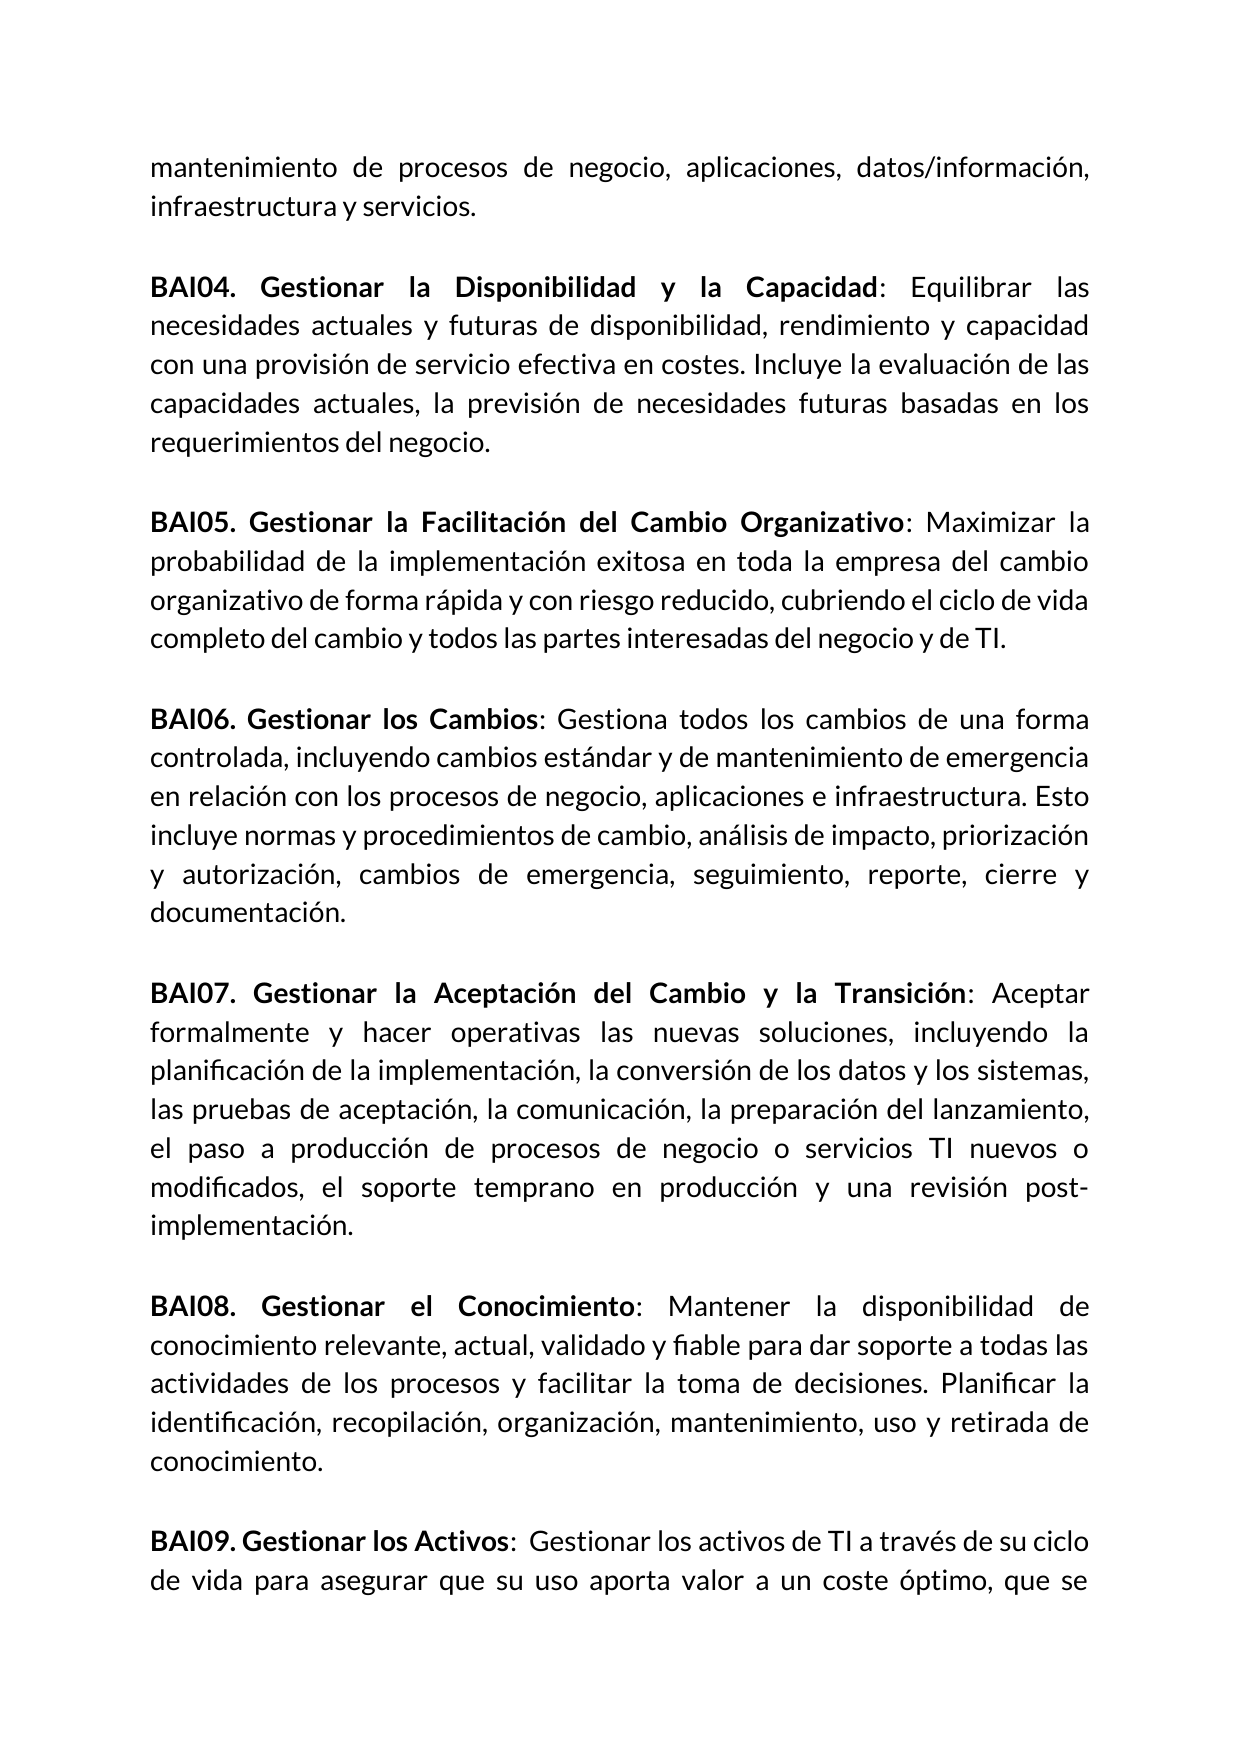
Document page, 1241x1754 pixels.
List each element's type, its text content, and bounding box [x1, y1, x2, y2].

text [150, 1524, 1090, 1596]
text BAI04. Gestionar la Disponibilidad y la Capacidad: Equilibrar las necesidades actuales y futuras de disponibilidad, rendimiento y capacidad con una provisión de servicio efectiva en costes. Incluye la evaluación de las capacidades actuales, la previsión de necesidades futuras basadas en los requerimientos del negocio. [150, 269, 1090, 458]
text BAI08. Gestionar el Conocimiento: Mantener la disponibilidad de conocimiento relevante, actual, validado y fiable para dar soporte a todas las actividades de los procesos y facilitar la toma de decisiones. Planificar la identificación, recopilación, organización, mantenimiento, uso y retirada de conocimiento. [150, 1288, 1090, 1477]
text BAI05. Gestionar la Facilitación del Cambio Organizativo: Maximizar la probabilidad de la implementación exitosa en toda la empresa del cambio organizativo de forma rápida y con riesgo reducido, cubriendo el ciclo de vida completo del cambio y todos las partes interesadas del negocio y de TI. [150, 504, 1090, 654]
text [150, 150, 1090, 222]
text BAI07. Gestionar la Aceptación del Cambio y la Transición: Aceptar formalmente y hacer operativas las nuevas soluciones, incluyendo la planificación de la implementación, la conversión de los datos y los sistemas, las pruebas de aceptación, la comunicación, la preparación del lanzamiento, el paso a producción de procesos de negocio o servicios TI nuevos o modificados, el soporte temprano en producción y una revisión post-implementación. [150, 975, 1090, 1242]
text BAI06. Gestionar los Cambios: Gestiona todos los cambios de una forma controlada, incluyendo cambios estándar y de mantenimiento de emergencia en relación con los procesos de negocio, aplicaciones e infraestructura. Esto incluye normas y procedimientos de cambio, análisis de impacto, priorización y autorización, cambios de emergencia, seguimiento, reporte, cierre y documentación. [150, 701, 1090, 929]
